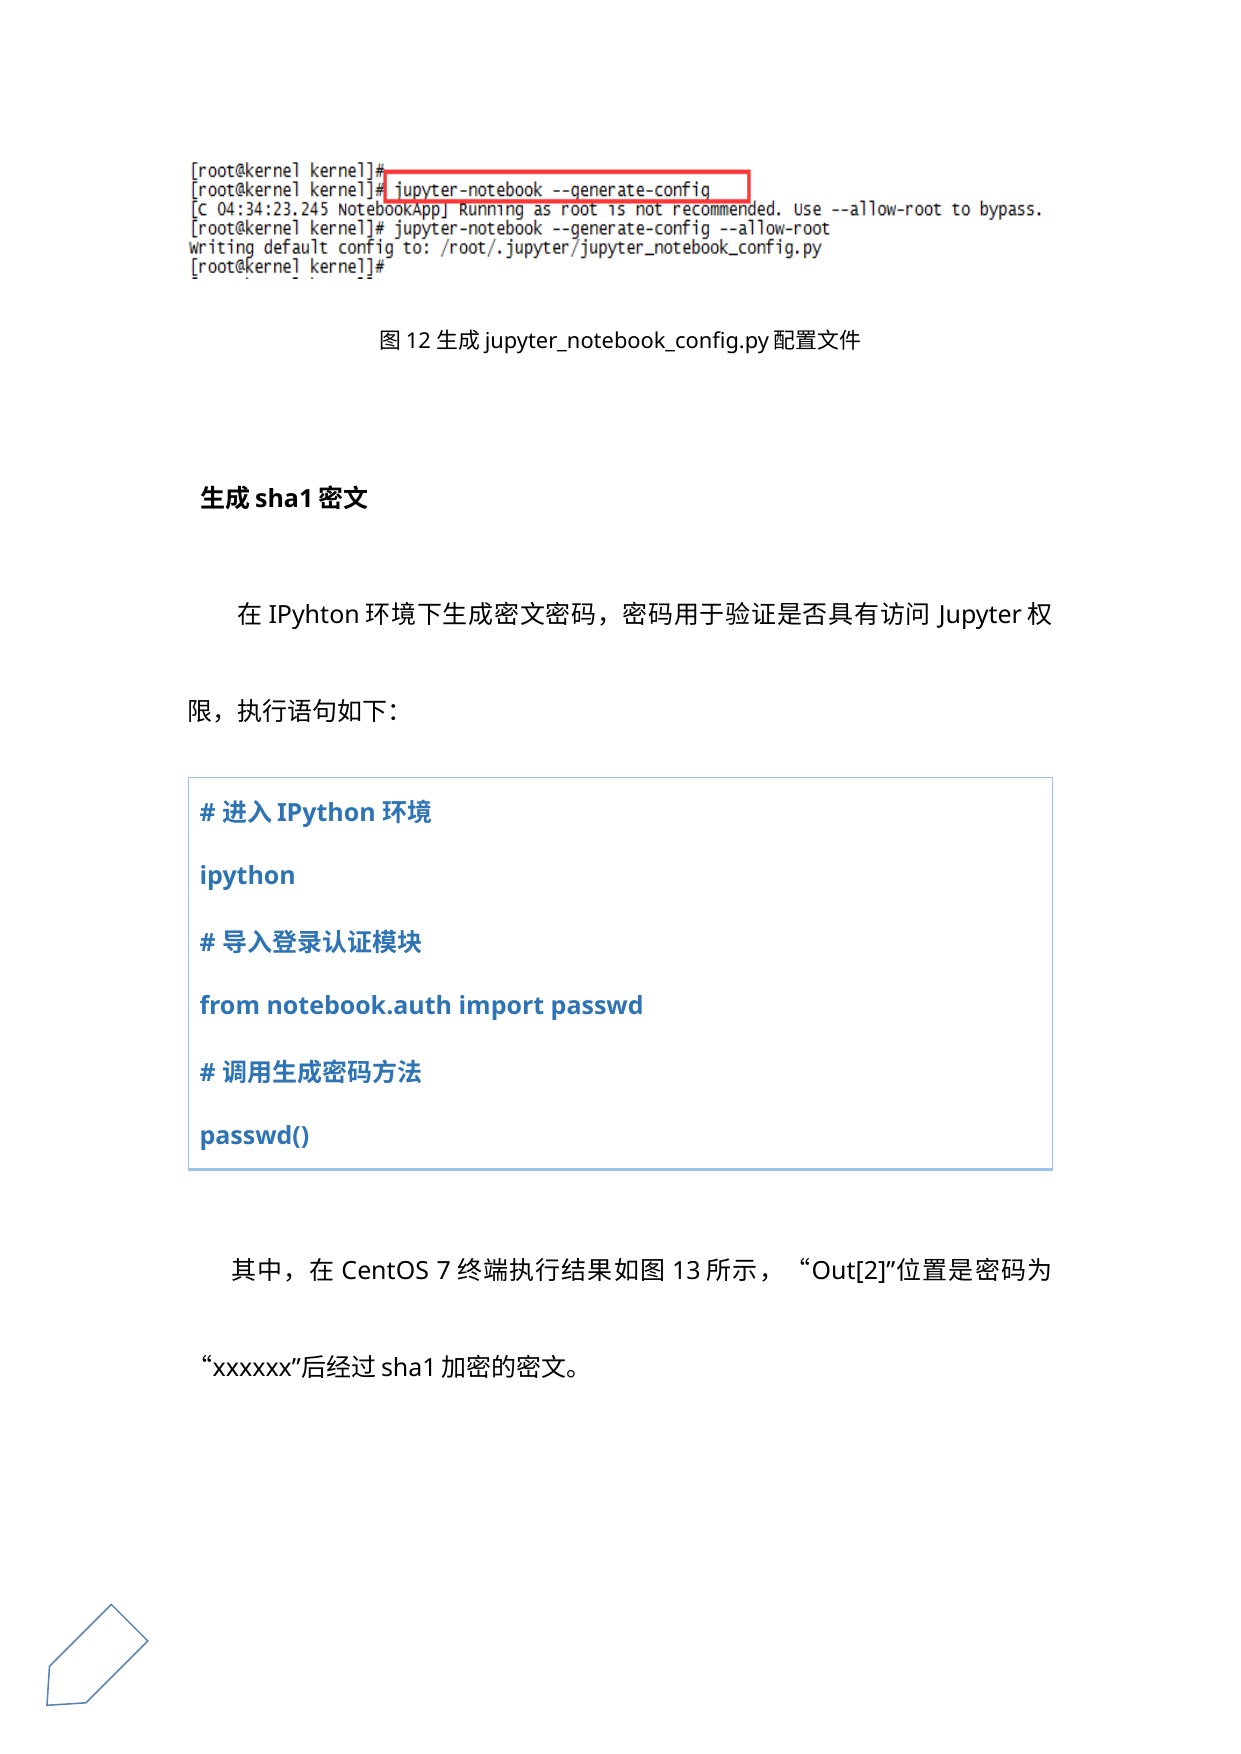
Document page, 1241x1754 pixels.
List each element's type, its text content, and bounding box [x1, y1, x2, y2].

table_header # 进入IPython 环境 ipython # 导入登录认证模块 from notebook.auth import passwd # 调用生成密码方法 passwd() [189, 778, 1052, 1168]
picture [187, 162, 1053, 279]
subtitle 生成sha1密文 [187, 464, 1053, 529]
text 图12 生成jupyter_notebook_config.py配置文件 [187, 323, 1053, 356]
list 在IPyhton环境下生成密文密码，密码用于验证是否具有访问Jupyter权限，执行语句如下： [187, 580, 1053, 742]
text 其中，在CentOS 7终端执行结果如图13所示，“Out[2]”位置是密码为“xxxxxx”后经过sha1加密的密文。 [187, 1236, 1053, 1398]
